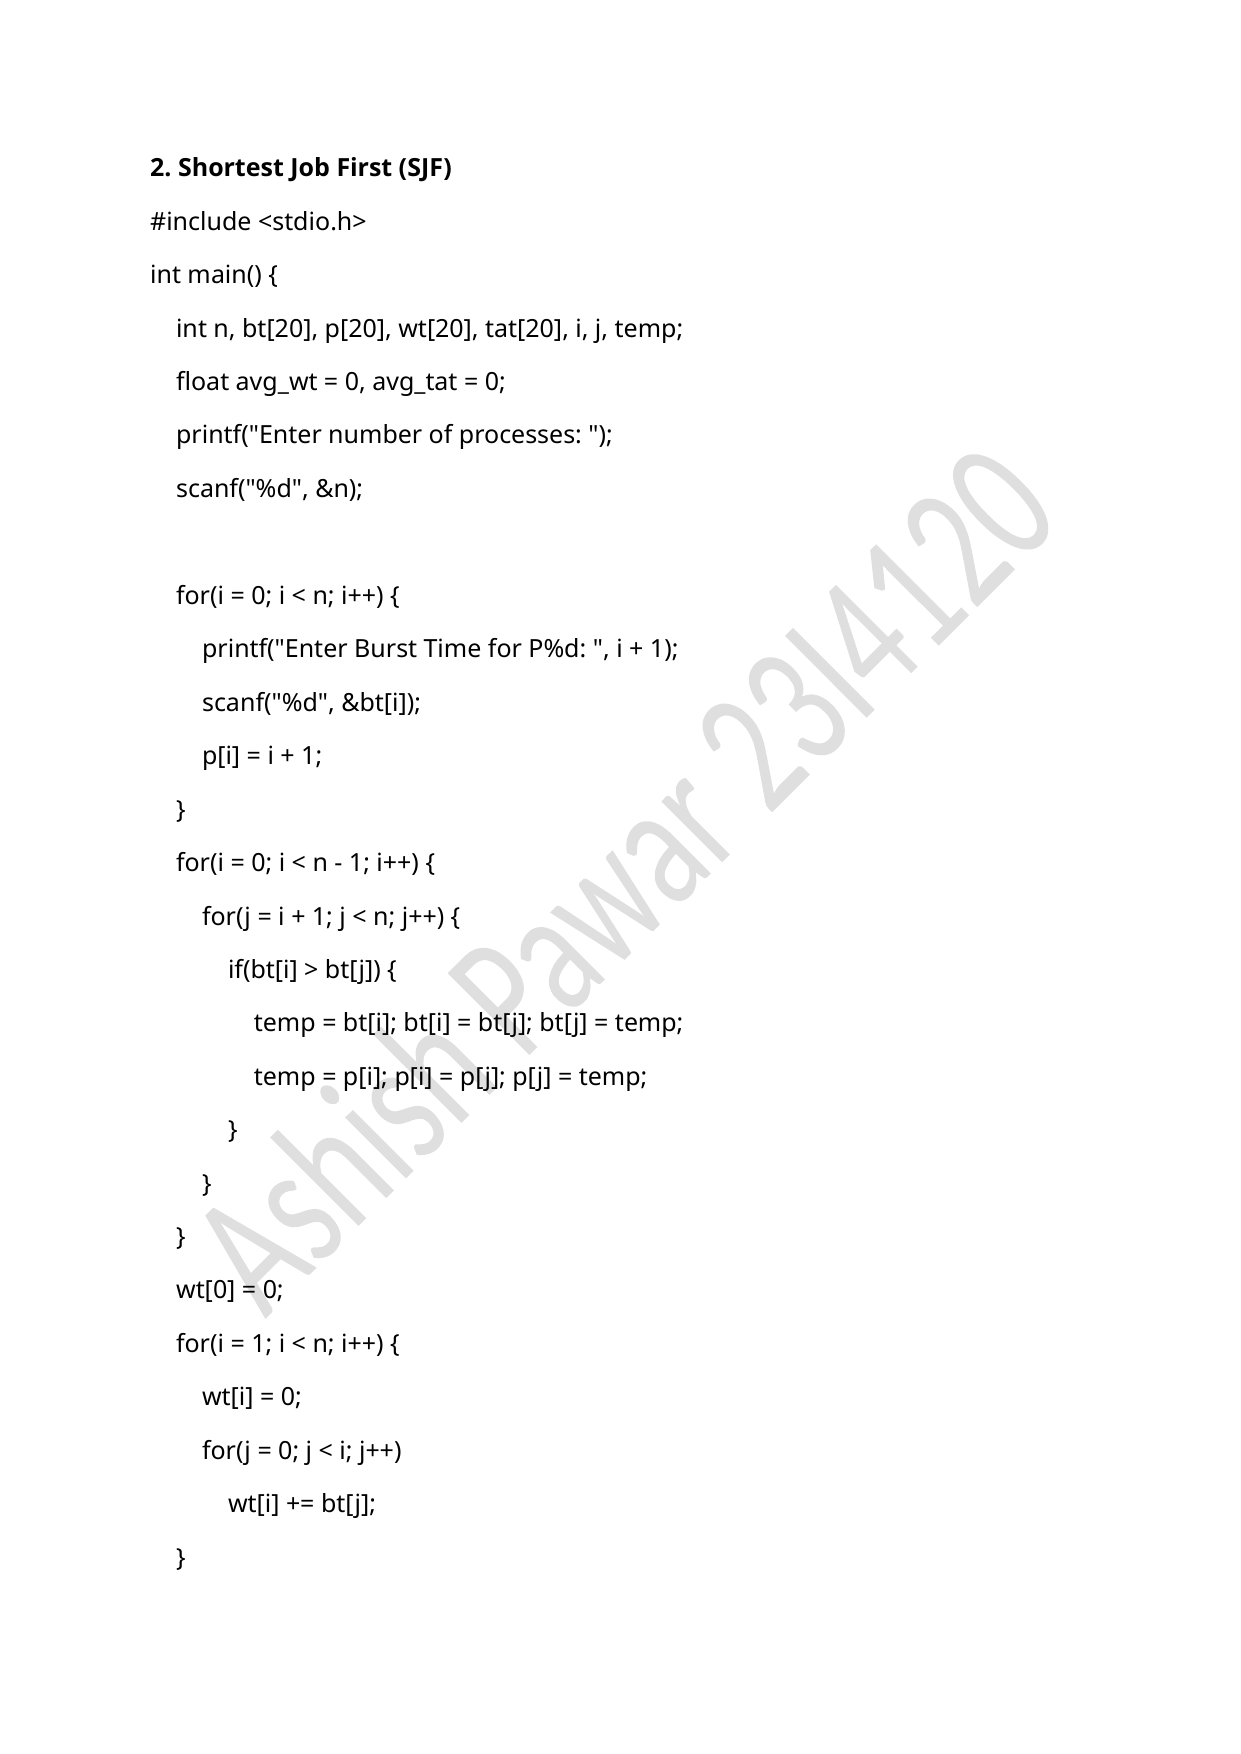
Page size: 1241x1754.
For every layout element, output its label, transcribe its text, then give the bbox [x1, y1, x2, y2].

text 2. Shortest Job First (SJF) [150, 150, 1090, 184]
text } [150, 1165, 1090, 1199]
text for(j = i + 1; j < n; j++) { [150, 898, 1090, 932]
text } [150, 791, 1090, 825]
text temp = p[i]; p[i] = p[j]; p[j] = temp; [150, 1058, 1090, 1092]
text int main() { [150, 257, 1090, 291]
text for(i = 0; i < n; i++) { [150, 577, 1090, 612]
text } [150, 1219, 1090, 1253]
text temp = bt[i]; bt[i] = bt[j]; bt[j] = temp; [150, 1005, 1090, 1039]
text for(i = 1; i < n; i++) { [150, 1326, 1090, 1360]
text scanf("%d", &bt[i]); [150, 684, 1090, 718]
text printf("Enter Burst Time for P%d: ", i + 1); [150, 631, 1090, 665]
text wt[0] = 0; [150, 1272, 1090, 1306]
text wt[i] = 0; [150, 1379, 1090, 1413]
text for(i = 0; i < n - 1; i++) { [150, 845, 1090, 879]
text if(bt[i] > bt[j]) { [150, 952, 1090, 986]
text } [150, 1539, 1090, 1573]
text for(j = 0; j < i; j++) [150, 1432, 1090, 1467]
text int n, bt[20], p[20], wt[20], tat[20], i, j, temp; [150, 310, 1090, 344]
text #include <stdio.h> [150, 203, 1090, 237]
text float avg_wt = 0, avg_tat = 0; [150, 364, 1090, 398]
text } [150, 1112, 1090, 1146]
text printf("Enter number of processes: "); [150, 417, 1090, 451]
text scanf("%d", &n); [150, 471, 1090, 505]
text p[i] = i + 1; [150, 738, 1090, 772]
text wt[i] += bt[j]; [150, 1486, 1090, 1520]
